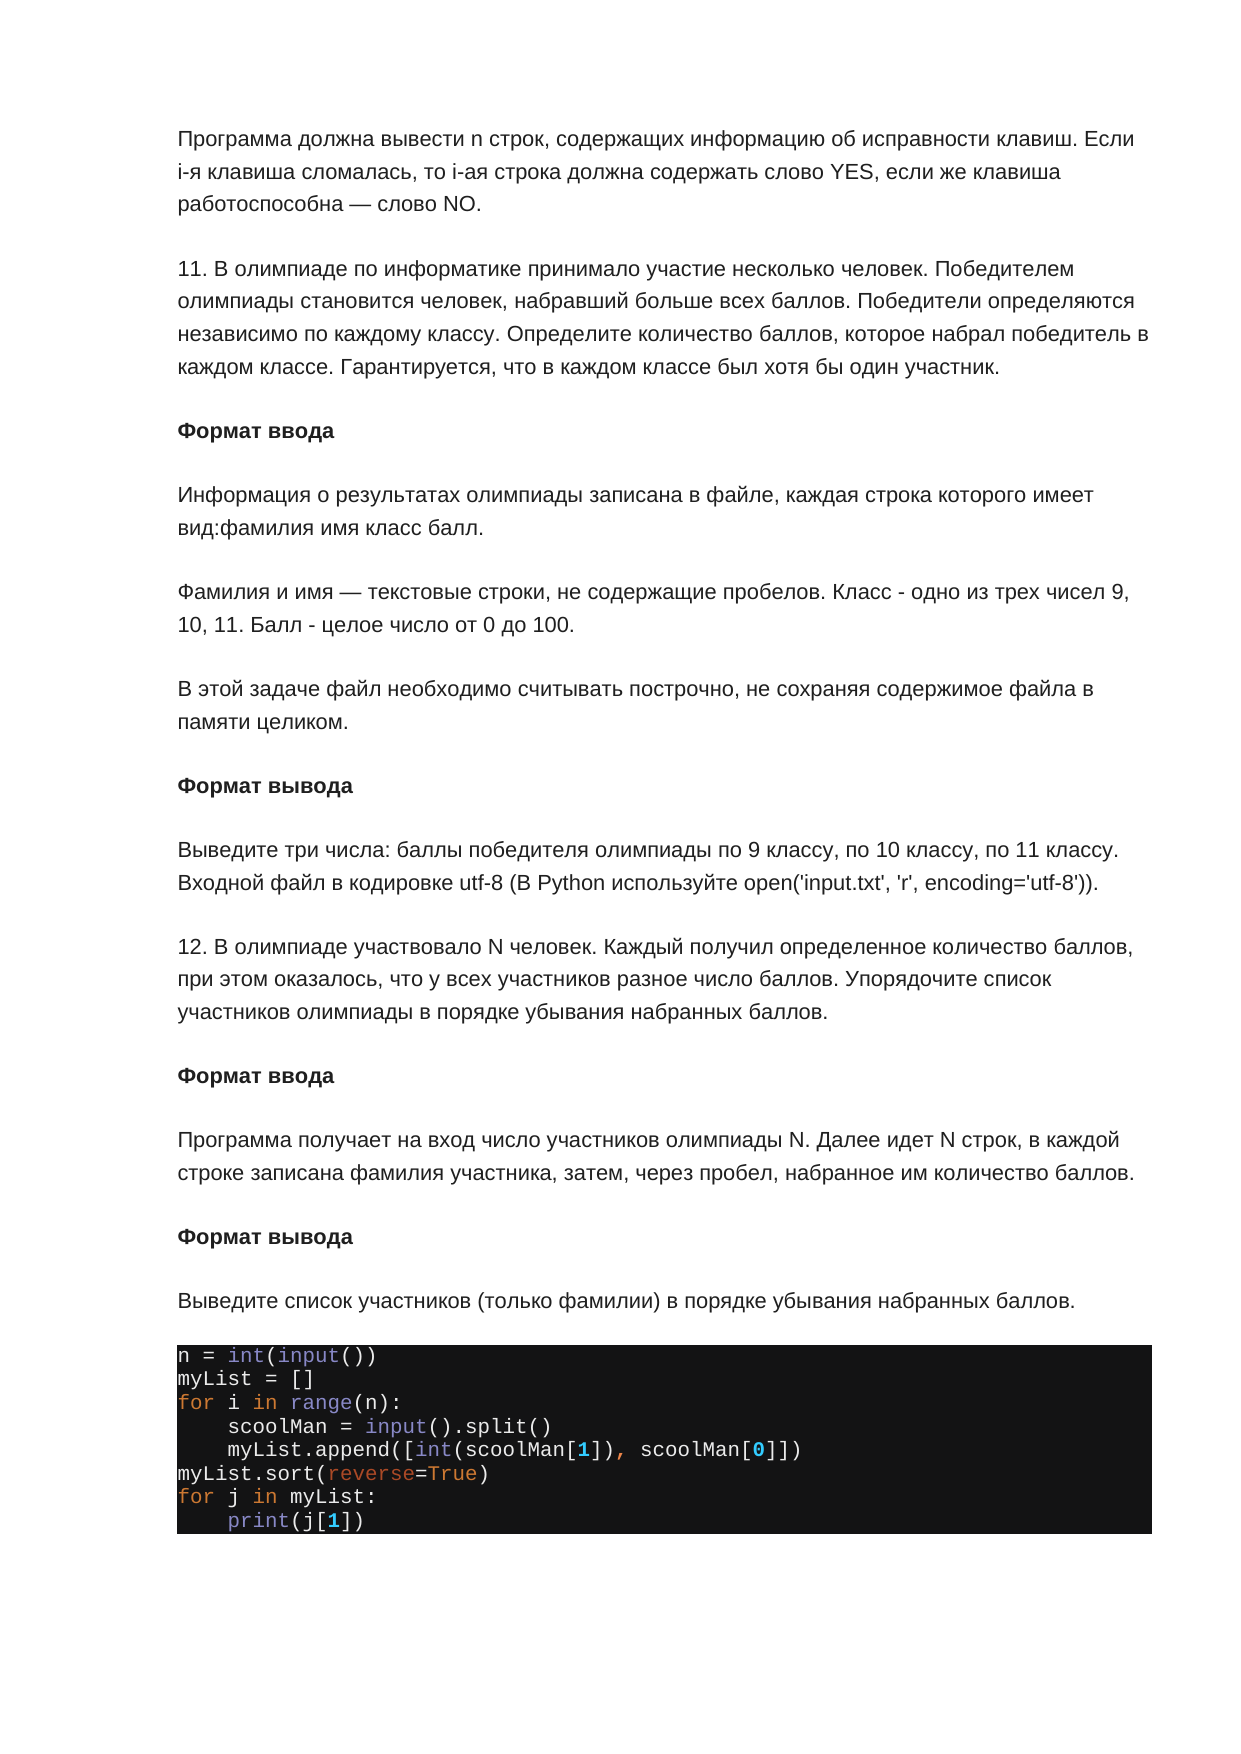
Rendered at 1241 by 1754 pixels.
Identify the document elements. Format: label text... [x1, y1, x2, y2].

text Программа получает на вход число участников олимпиады N. Далее идет N строк, в каждой строке записана фамилия участника, затем, через пробел, набранное им количество баллов. [177, 1120, 1152, 1185]
text Выведите три числа: баллы победителя олимпиады по 9 классу, по 10 классу, по 11 классу. Входной файл в кодировке utf-8 (В Python используйте open('input.txt', 'r', encoding='utf-8')). [177, 829, 1152, 895]
text Фамилия и имя — текстовые строки, не содержащие пробелов. Класс - одно из трех чисел 9, 10, 11. Балл - целое число от 0 до 100. [177, 571, 1152, 637]
text Формат вывода [177, 765, 1152, 798]
text Формат ввода [177, 1056, 1152, 1088]
text Программа должна вывести n строк, содержащих информацию об исправности клавиш. Если i-я клавиша сломалась, то i-ая строка должна содержать слово YES, если же клавиша работоспособна — слово NO. [177, 118, 1152, 217]
text В этой задаче файл необходимо считывать построчно, не сохраняя содержимое файла в памяти целиком. [177, 668, 1152, 734]
text n = int(input()) myList = [] for i in range(n): scoolMan = input().split() myList.append([int(scoolMan[1]), scoolMan[0]]) myList.sort(reverse=True) for j in myList: print(j[1]) [177, 1345, 1152, 1534]
text 12. В олимпиаде участвовало N человек. Каждый получил определенное количество баллов, при этом оказалось, что у всех участников разное число баллов. Упорядочите список участников олимпиады в порядке убывания набранных баллов. [177, 926, 1152, 1024]
text Формат ввода [177, 410, 1152, 443]
text Информация о результатах олимпиады записана в файле, каждая строка которого имеет вид:фамилия имя класс балл. [177, 474, 1152, 540]
text Выведите список участников (только фамилии) в порядке убывания набранных баллов. [177, 1281, 1152, 1313]
text 11. В олимпиаде по информатике принимало участие несколько человек. Победителем олимпиады становится человек, набравший больше всех баллов. Победители определяются независимо по каждому классу. Определите количество баллов, которое набрал победитель в каждом классе. Гарантируется, что в каждом классе был хотя бы один участник. [177, 248, 1152, 379]
text Формат вывода [177, 1217, 1152, 1249]
